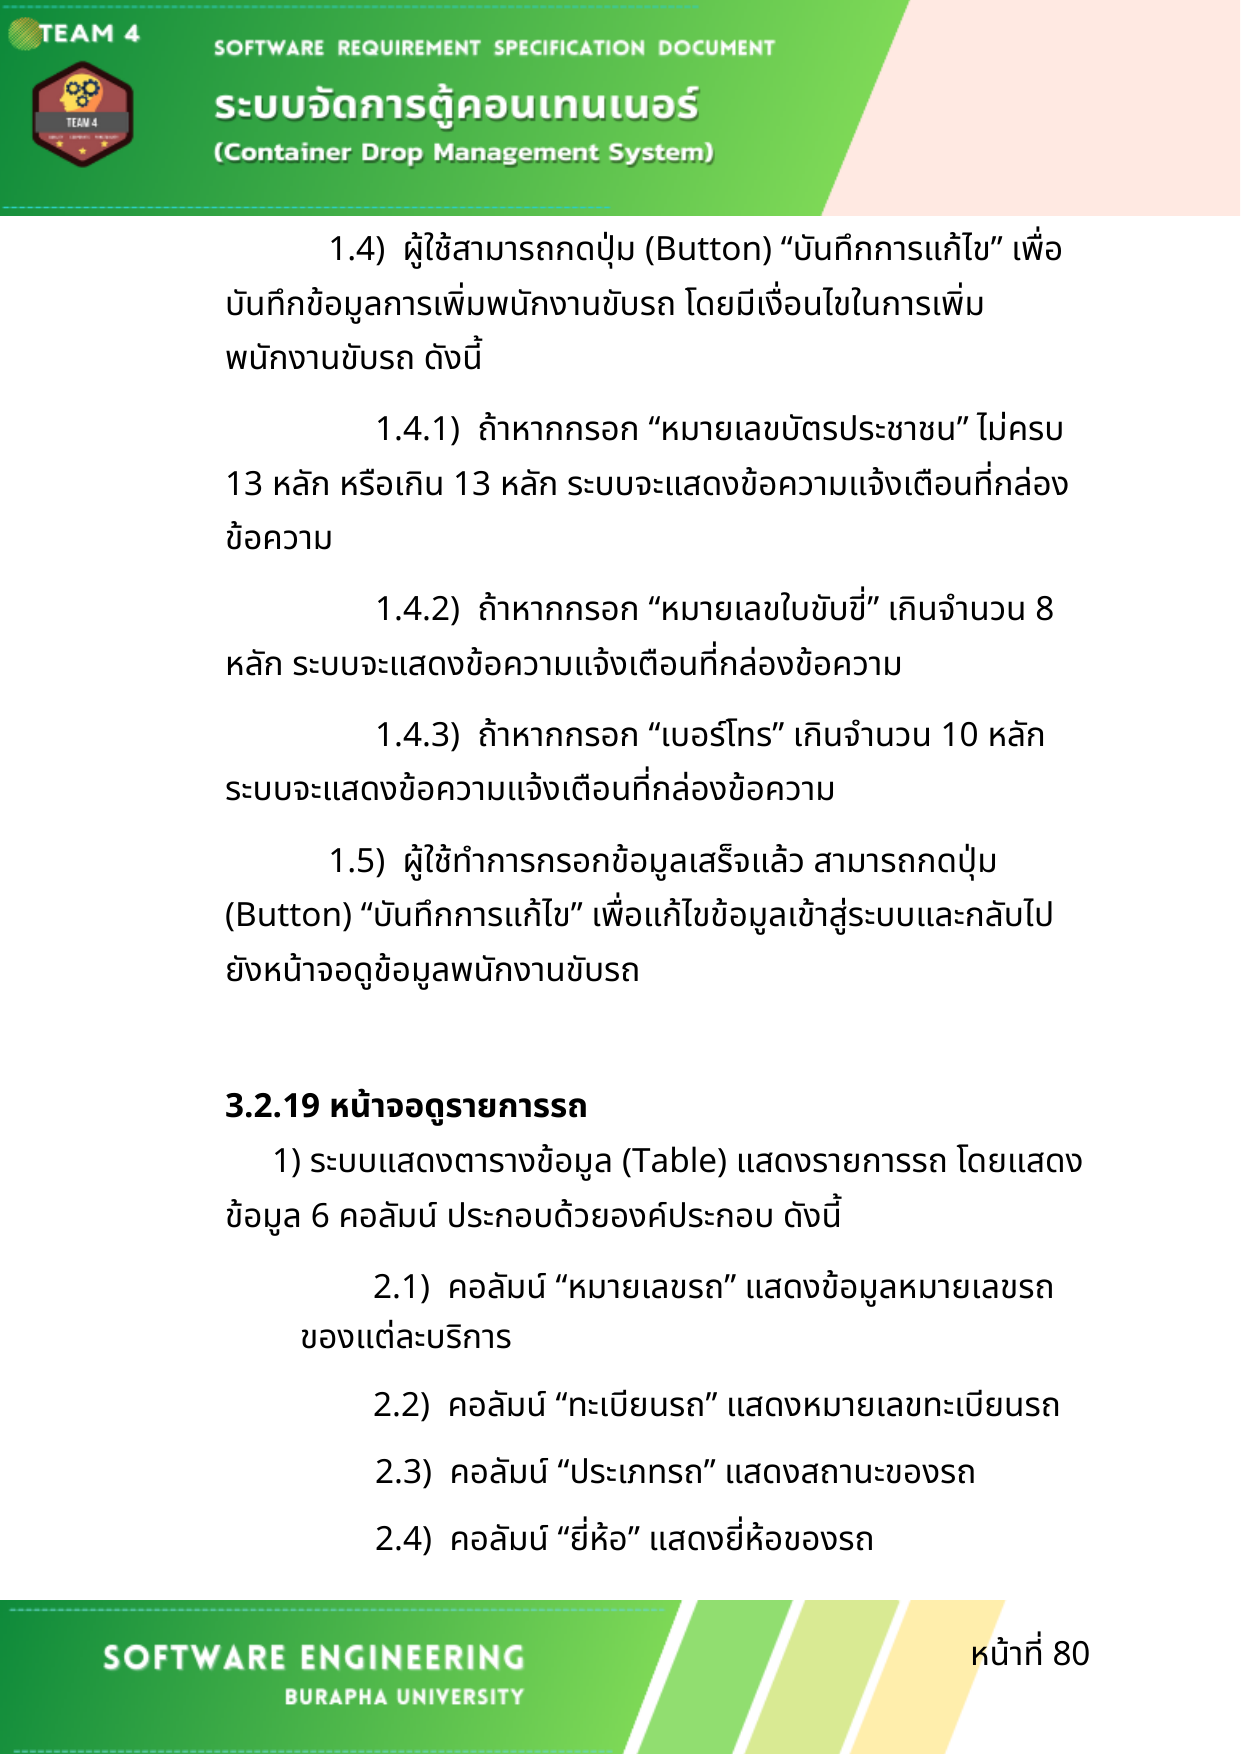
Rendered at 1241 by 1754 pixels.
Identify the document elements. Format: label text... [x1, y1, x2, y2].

text 1.4.3) ถ้าหากกรอก “เบอร์โทร” เกินจำนวน 10 หลัก ระบบจะแสดงข้อความแจ้งเตือนที่กล่องข้อความ [225, 711, 1090, 816]
text 1.4.2) ถ้าหากกรอก “หมายเลขใบขับขี่” เกินจำนวน 8 หลัก ระบบจะแสดงข้อความแจ้งเตือนที่กล่องข้อความ [225, 585, 1090, 690]
text 1.5) ผู้ใช้ทำการกรอกข้อมูลเสร็จแล้ว สามารถกดปุ่ม (Button) “บันทึกการแก้ไข” เพื่อแก้ไขข้อมูลเข้าสู่ระบบและกลับไปยังหน้าจอดูข้อมูลพนักงานขับรถ [225, 836, 1090, 996]
text 1.4) ผู้ใช้สามารถกดปุ่ม (Button) “บันทึกการแก้ไข” เพื่อบันทึกข้อมูลการเพิ่มพนักงานขับรถ โดยมีเงื่อนไขในการเพิ่มพนักงานขับรถ ดังนี้ [225, 225, 1090, 384]
text 2.1) คอลัมน์ “หมายเลขรถ” แสดงข้อมูลหมายเลขรถของแต่ละบริการ [300, 1263, 1090, 1364]
picture [0, 0, 1241, 216]
text 1) ระบบแสดงตารางข้อมูล (Table) แสดงรายการรถ โดยแสดงข้อมูล 6 คอลัมน์ ประกอบด้วยองค์ประกอบ ดังนี้ [225, 1137, 1090, 1242]
text 2.3) คอลัมน์ “ประเภทรถ” แสดงสถานะของรถ [225, 1448, 1090, 1498]
subtitle 3.2.19 หน้าจอดูรายการรถ [225, 1082, 1090, 1133]
picture [0, 1600, 1241, 1754]
text 1.4.1) ถ้าหากกรอก “หมายเลขบัตรประชาชน” ไม่ครบ 13 หลัก หรือเกิน 13 หลัก ระบบจะแสดงข้อความแจ้งเตือนที่กล่องข้อความ [225, 405, 1090, 564]
text 2.2) คอลัมน์ “ทะเบียนรถ” แสดงหมายเลขทะเบียนรถ [300, 1380, 1090, 1431]
text 2.4) คอลัมน์ “ยี่ห้อ” แสดงยี่ห้อของรถ [225, 1515, 1090, 1566]
